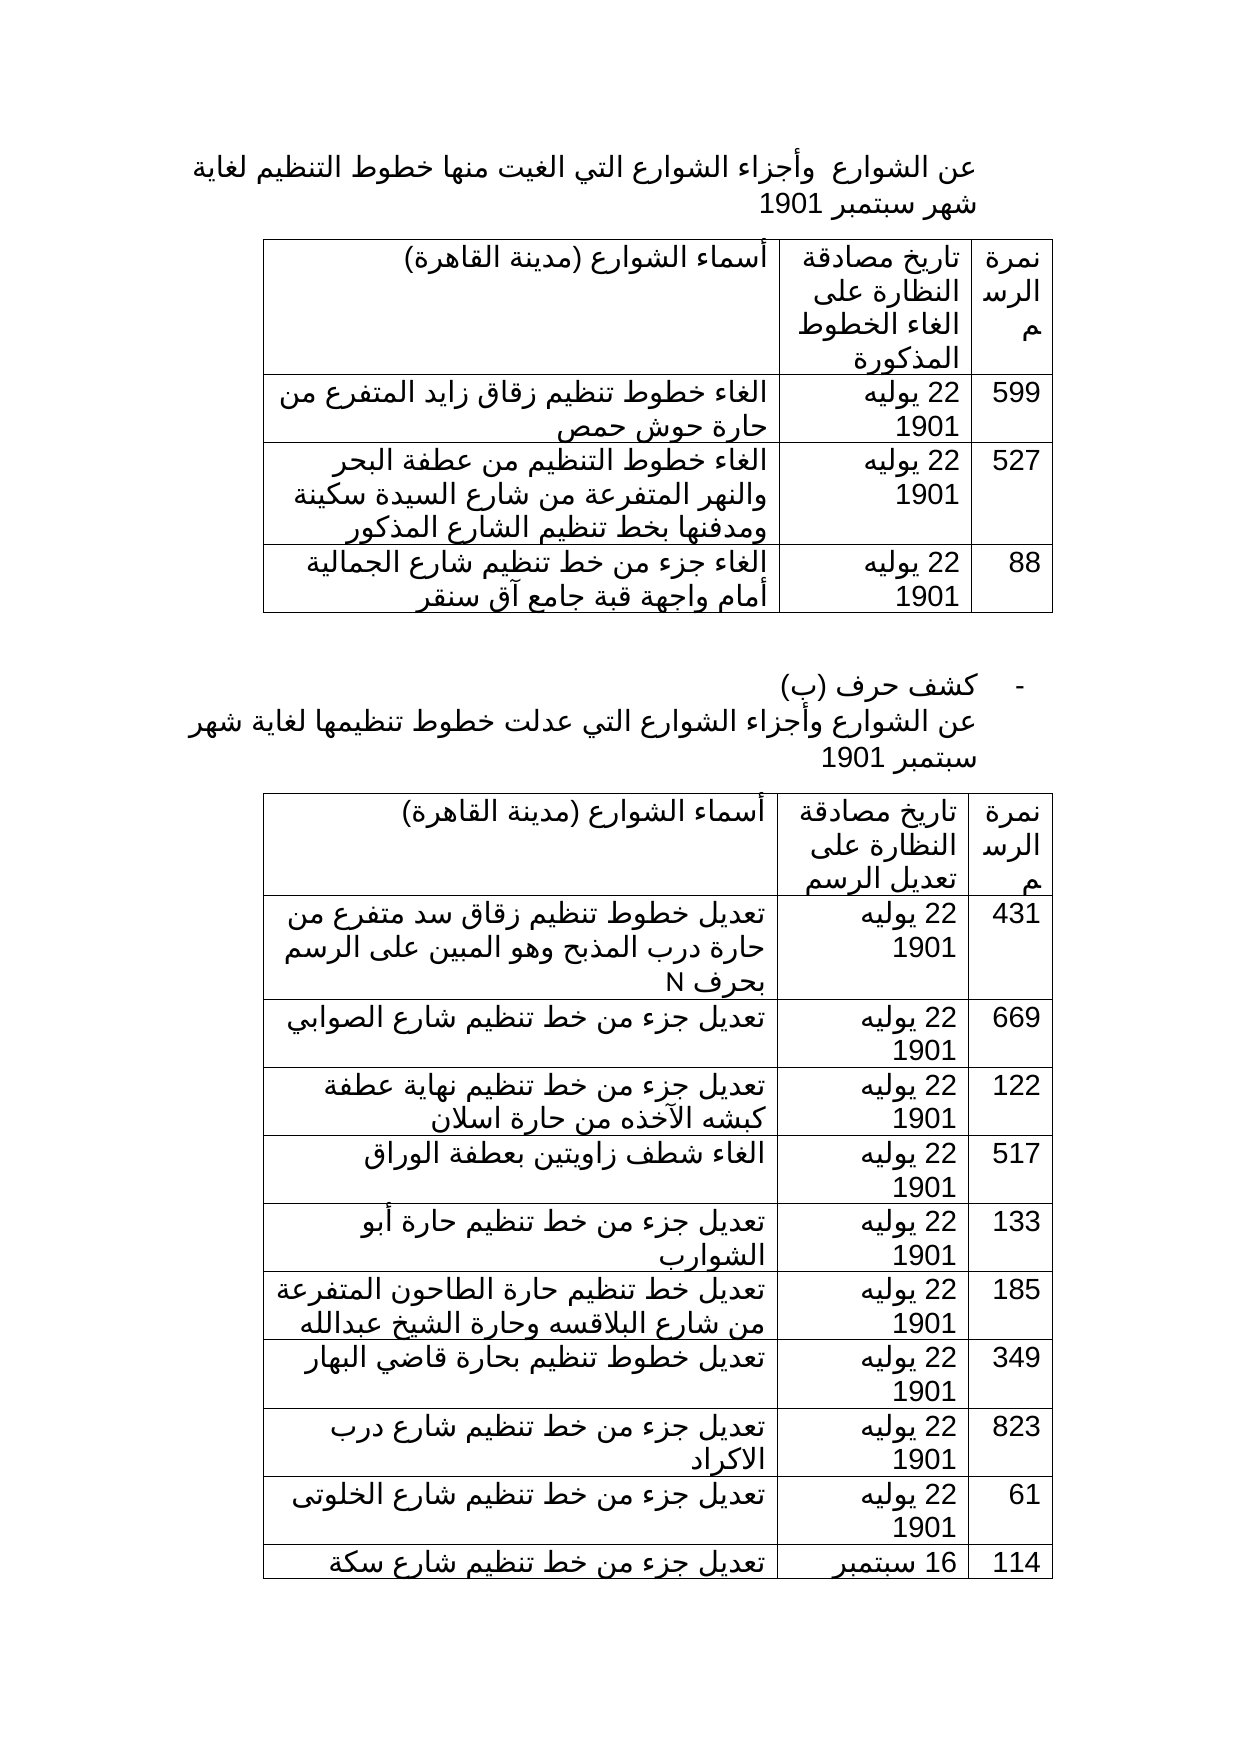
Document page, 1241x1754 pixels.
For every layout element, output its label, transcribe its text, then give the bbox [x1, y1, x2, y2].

table_cell تعديل جزء من خط تنظيم نهاية عطفة كبشه الآخذه من حارة اسلان [264, 1068, 777, 1135]
table_cell 527 [972, 443, 1052, 544]
table_cell 669 [969, 1000, 1052, 1067]
list عن الشوارع وأجزاء الشوارع التي عدلت خطوط تنظيمها لغاية شهر سبتمبر 1901 [187, 704, 978, 774]
table_cell تعديل جزء من خط تنظيم شارع الخلوتى [264, 1477, 777, 1544]
table_cell 22 يوليه 1901 [778, 896, 968, 999]
table_cell تعديل جزء من خط تنظيم حارة أبو الشوارب [264, 1204, 777, 1271]
table_cell 61 [969, 1477, 1052, 1544]
table_cell 88 [972, 545, 1052, 612]
table_cell الغاء خطوط تنظيم زقاق زايد المتفرع من حارة حوش حمص [264, 375, 779, 442]
table_cell تعديل خطوط تنظيم زقاق سد متفرع من حارة درب المذبح وهو المبين على الرسم بحرف N [264, 896, 777, 999]
table_header تاريخ مصادقة النظارة على تعديل الرسم [778, 794, 968, 895]
table_cell 22 يوليه 1901 [780, 375, 971, 442]
list عن الشوارع وأجزاء الشوارع التي الغيت منها خطوط التنظيم لغاية شهر سبتمبر 1901 [187, 150, 978, 220]
table_cell 22 يوليه 1901 [780, 545, 971, 612]
table_cell 22 يوليه 1901 [778, 1068, 968, 1135]
table_header نمرة الرسم [969, 794, 1052, 895]
table_cell تعديل خطوط تنظيم بحارة قاضي البهار [264, 1340, 777, 1407]
table_cell تعديل جزء من خط تنظيم شارع الصوابي [264, 1000, 777, 1067]
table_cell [264, 1545, 777, 1578]
table_cell الغاء شطف زاويتين بعطفة الوراق [264, 1136, 777, 1203]
table_cell 431 [969, 896, 1052, 999]
table_cell 22 يوليه 1901 [778, 1000, 968, 1067]
table_cell 599 [972, 375, 1052, 442]
table_cell 22 يوليه 1901 [780, 443, 971, 544]
table_cell 1147 [969, 1545, 1052, 1578]
table_cell 122 [969, 1068, 1052, 1135]
table_cell 22 يوليه 1901 [778, 1136, 968, 1203]
table_cell الغاء خطوط التنظيم من عطفة البحر والنهر المتفرعة من شارع السيدة سكينة ومدفنها بخط تنظيم الشارع المذكور [264, 443, 779, 544]
table_cell تعديل خط تنظيم حارة الطاحون المتفرعة من شارع البلاقسه وحارة الشيخ عبدالله [264, 1272, 777, 1339]
table_cell الغاء جزء من خط تنظيم شارع الجمالية أمام واجهة قبة جامع آق سنقر [264, 545, 779, 612]
table_header أسماء الشوارع (مدينة القاهرة) [264, 794, 777, 895]
table_cell 349 [969, 1340, 1052, 1407]
table_header تاريخ مصادقة النظارة على الغاء الخطوط المذكورة [780, 240, 971, 374]
table_cell 133 [969, 1204, 1052, 1271]
table_cell 22 يوليه 1901 [778, 1409, 968, 1476]
table_cell 22 يوليه 1901 [778, 1272, 968, 1339]
table_cell 22 يوليه 1901 [778, 1204, 968, 1271]
list كشف حرف (ب) [187, 668, 1015, 702]
table_cell 22 يوليه 1901 [778, 1340, 968, 1407]
table_cell 16 سبتمبر 1901 [778, 1545, 968, 1578]
table_header نمرة الرسم [972, 240, 1052, 374]
table_cell 517 [969, 1136, 1052, 1203]
table_cell 823 [969, 1409, 1052, 1476]
table_cell 22 يوليه 1901 [778, 1477, 968, 1544]
table_cell 185 [969, 1272, 1052, 1339]
table_cell تعديل جزء من خط تنظيم شارع درب الاكراد [264, 1409, 777, 1476]
table_header أسماء الشوارع (مدينة القاهرة) [264, 240, 779, 374]
